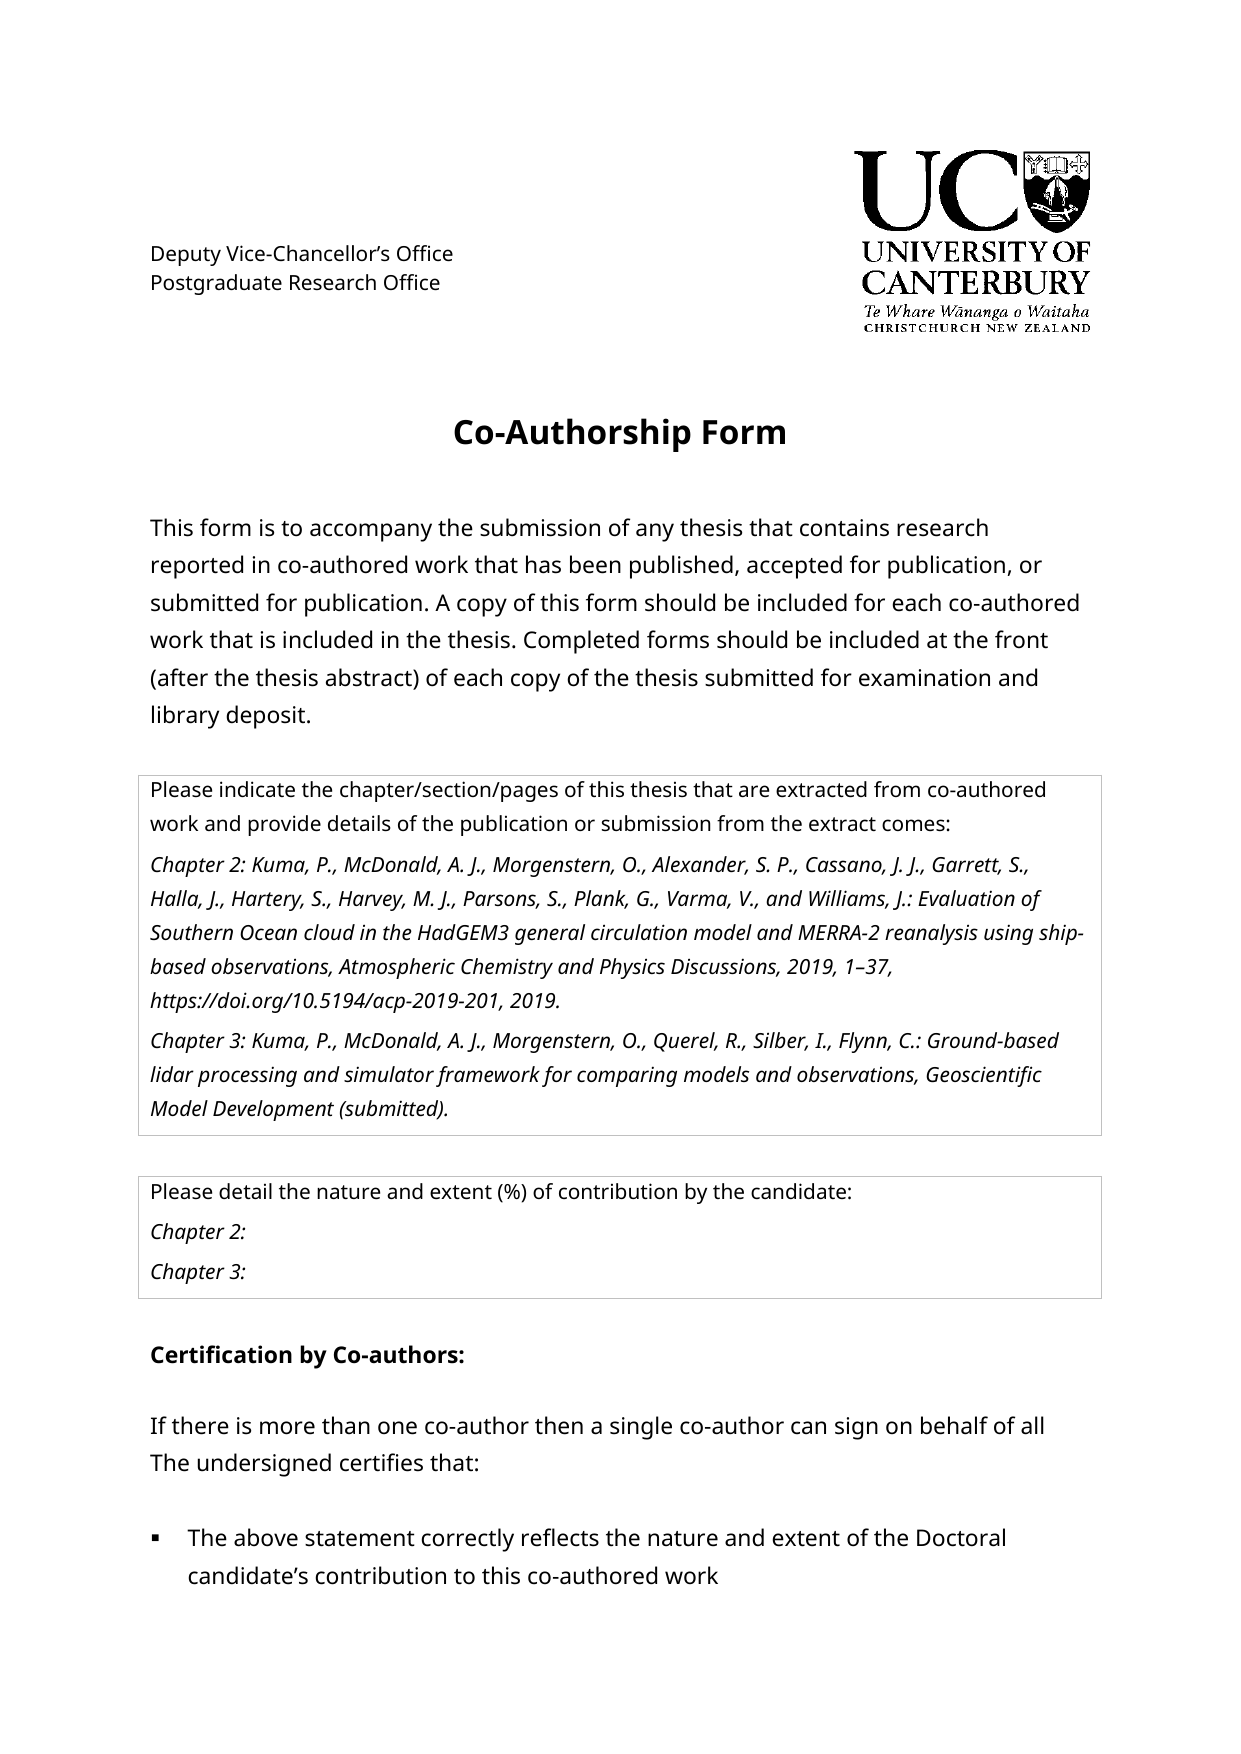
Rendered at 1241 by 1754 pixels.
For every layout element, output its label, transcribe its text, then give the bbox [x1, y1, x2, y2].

table_header Deputy Vice-Chancellor’s Office Postgraduate Research Office [138, 178, 832, 296]
picture [854, 150, 1091, 332]
text This form is to accompany the submission of any thesis that contains research reported in co-authored work that has been published, accepted for publication, or submitted for publication. A copy of this form should be included for each co-authored work that is included in the thesis. Completed forms should be included at the front (after the thesis abstract) of each copy of the thesis submitted for examination and library deposit. [150, 512, 1090, 731]
list The above statement correctly reflects the nature and extent of the Doctoral candidate’s contribution to this co-authored work [150, 1522, 1090, 1591]
text Co-Authorship Form [150, 409, 1090, 454]
text The undersigned certifies that: [150, 1447, 1090, 1478]
table_header Please detail the nature and extent (%) of contribution by the candidate: Chapter 2: Chapter 3: [139, 1177, 1101, 1297]
text Certification by Co-authors: [150, 1339, 1090, 1370]
table_header Please indicate the chapter/section/pages of this thesis that are extracted from co-authored work and provide details of the publication or submission from the extract comes: Chapter 2: Kuma, P., McDonald, A. J., Morgenstern, O., Alexander, S. P., Cassano, J. J., Garrett, S., Halla, J., Hartery, S., Harvey, M. J., Parsons, S., Plank, G., Varma, V., and Williams, J.: Evaluation of Southern Ocean cloud in the HadGEM3 general circulation model and MERRA-2 reanalysis using ship-based observations, Atmospheric Chemistry and Physics Discussions, 2019, 1–37, https://doi.org/10.5194/acp-2019-201, 2019. Chapter 3: Kuma, P., McDonald, A. J., Morgenstern, O., Querel, R., Silber, I., Flynn, C.: Ground-based lidar processing and simulator framework for comparing models and observations, Geoscientific Model Development (submitted). [139, 776, 1101, 1134]
text If there is more than one co-author then a single co-author can sign on behalf of all [150, 1410, 1090, 1441]
